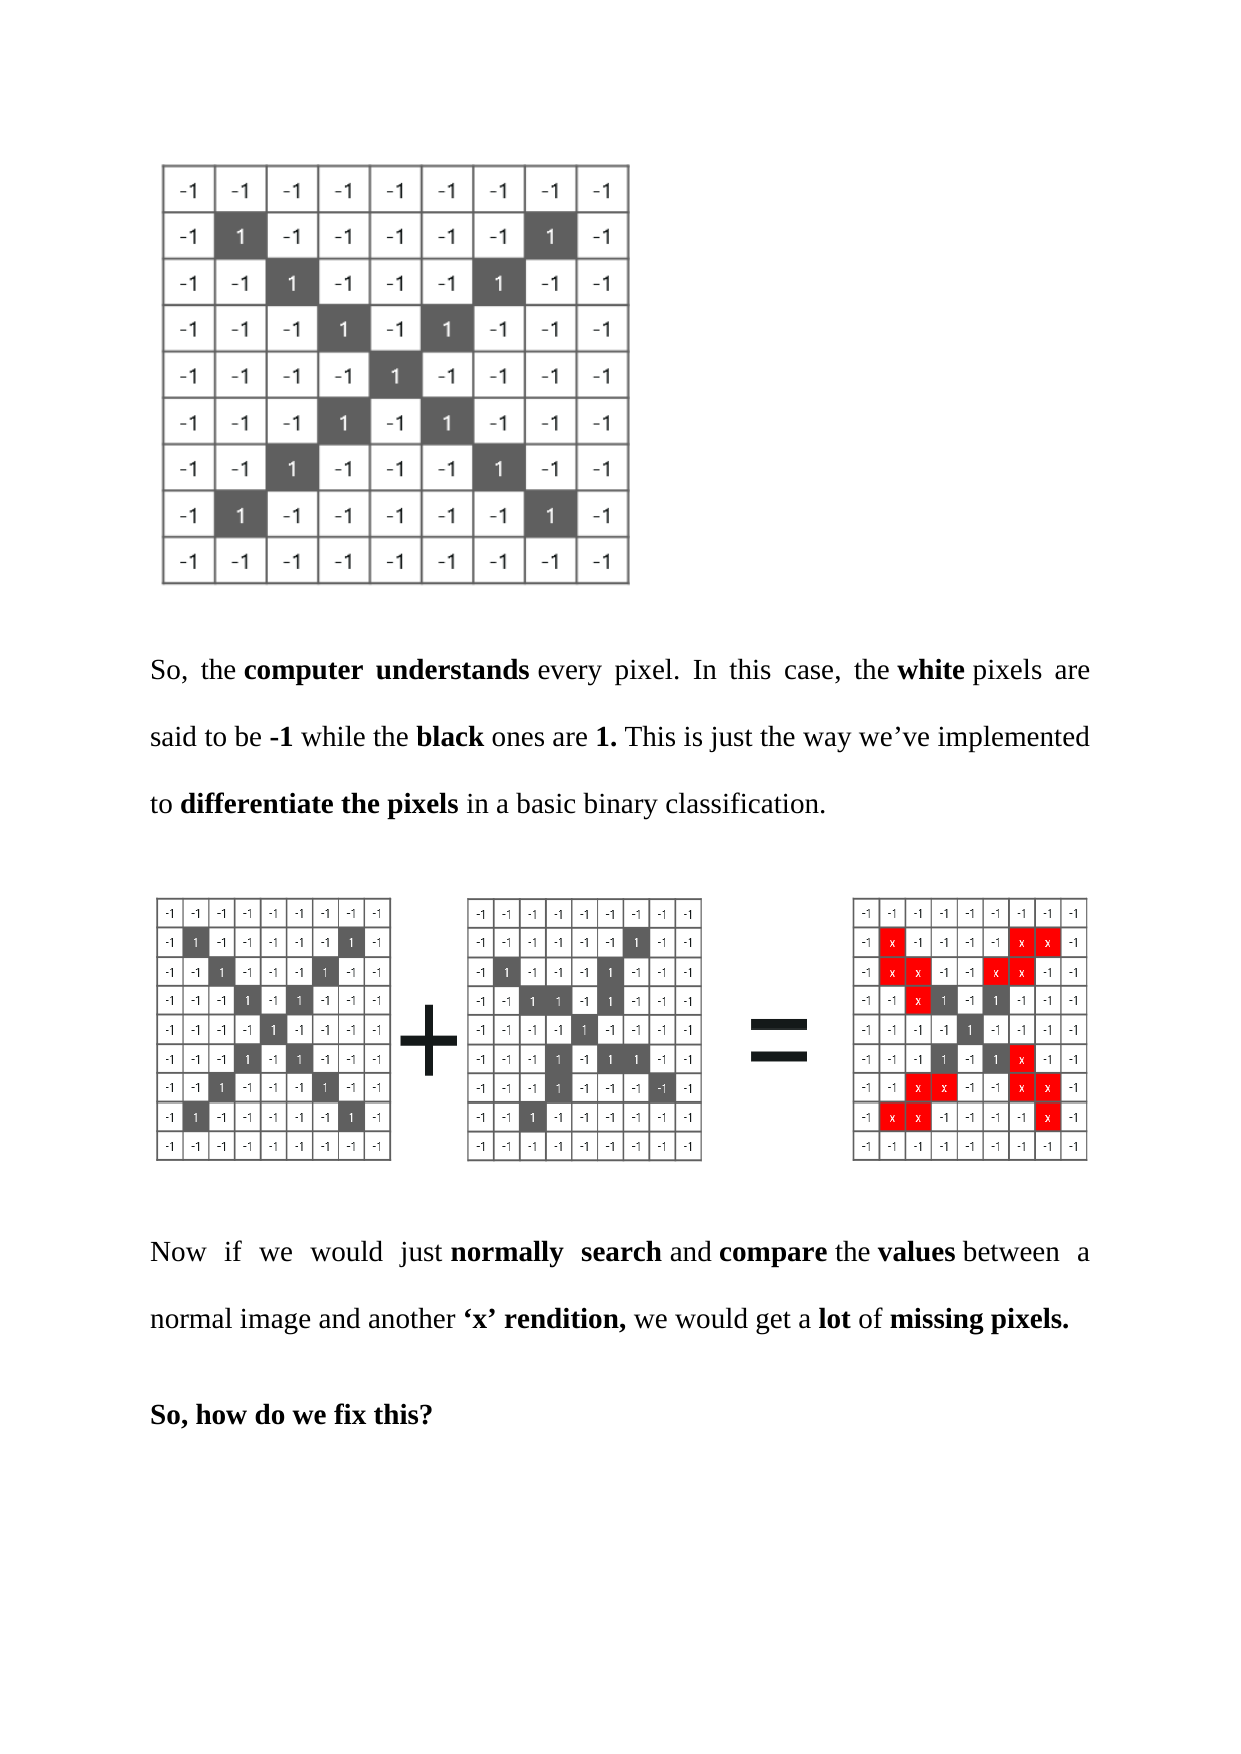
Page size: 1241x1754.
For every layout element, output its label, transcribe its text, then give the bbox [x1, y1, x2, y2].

text So, the computer understands every pixel. In this case, the white pixels are said to be -1 while the black ones are 1. This is just the way we’ve implemented to differentiate the pixels in a basic binary classification. [150, 652, 1090, 820]
picture [150, 882, 1095, 1177]
text So, how do we fix this? [150, 1397, 1090, 1431]
picture [150, 150, 644, 596]
text Now if we would just normally search and compare the values between a normal image and another ‘x’ rendition, we would get a lot of missing pixels. [150, 1234, 1090, 1334]
